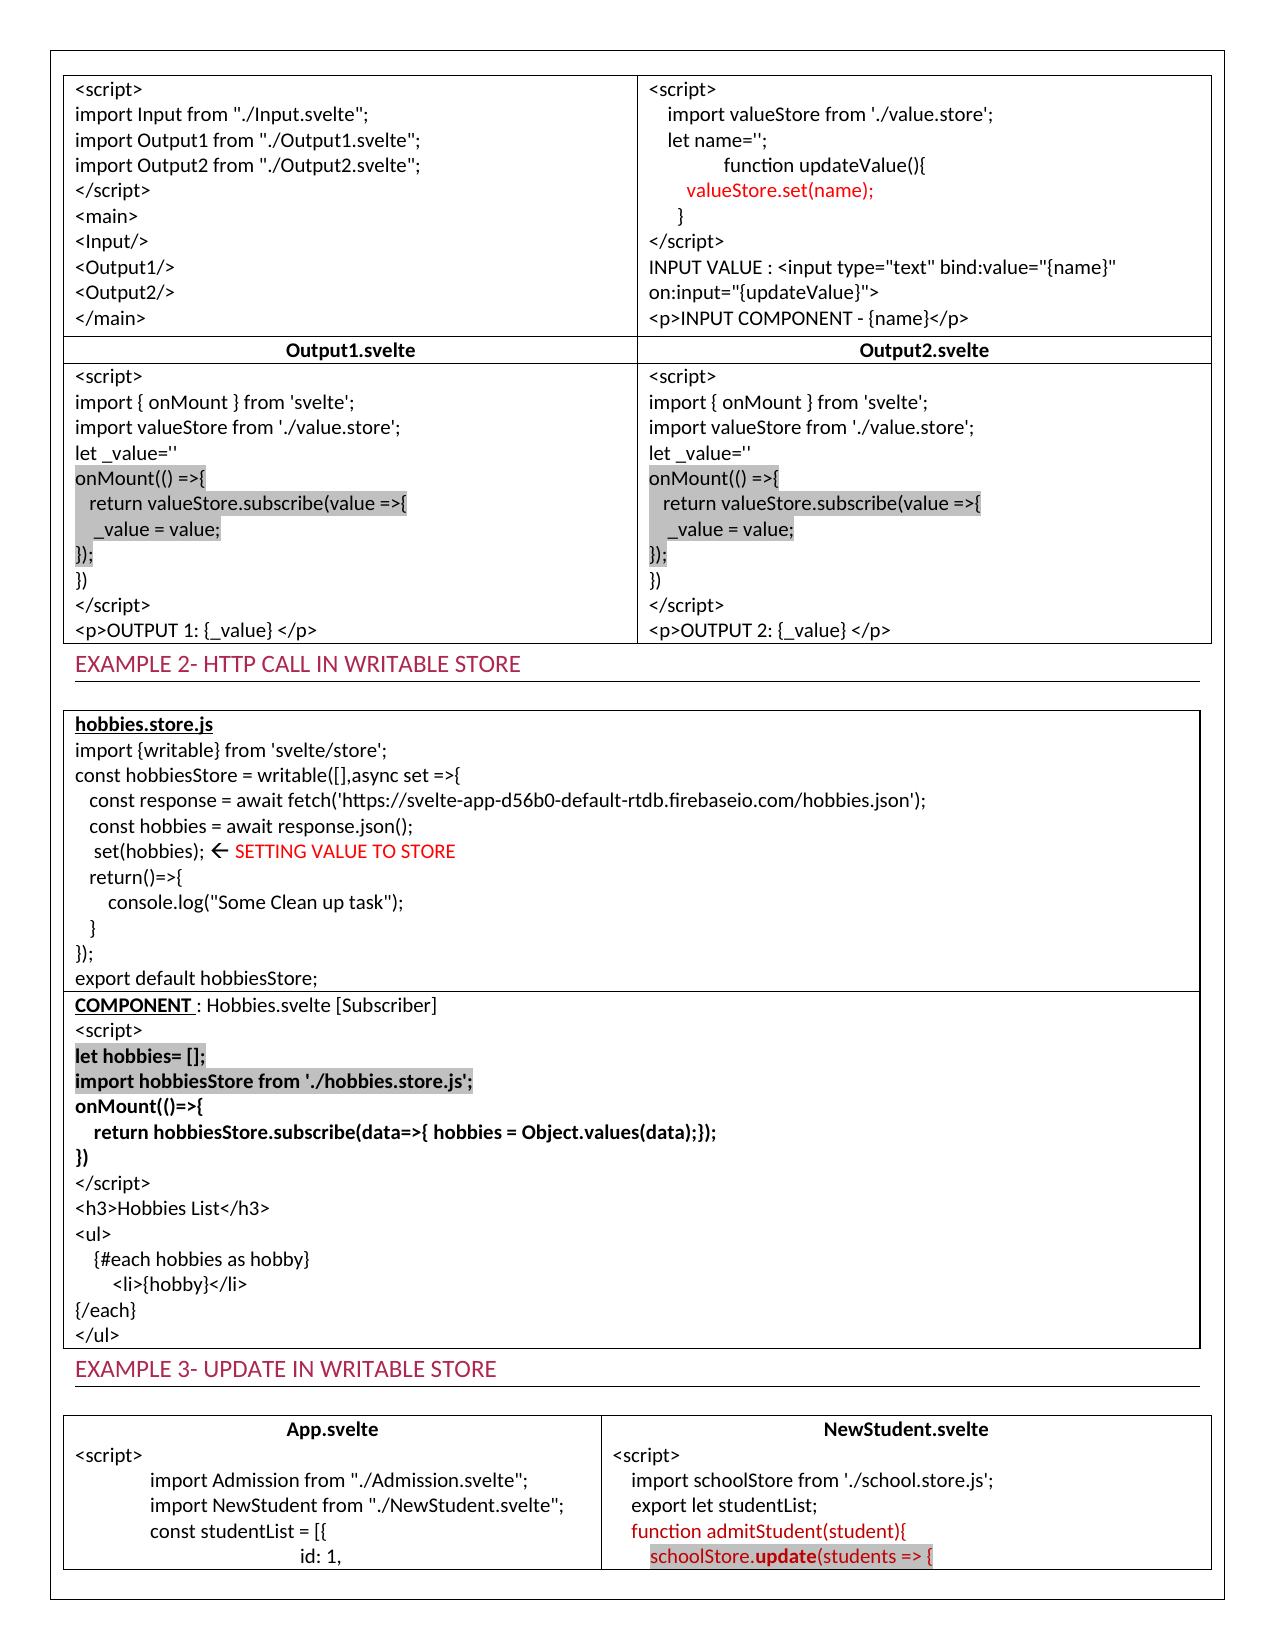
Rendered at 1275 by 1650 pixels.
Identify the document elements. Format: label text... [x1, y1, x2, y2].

table_cell <script> import valueStore from './value.store'; let name=''; function updateValue(){ valueStore.set(name); } </script> INPUT VALUE : <input type="text" bind:value="{name}" on:input="{updateValue}"> <p>INPUT COMPONENT - {name}</p> [638, 76, 1211, 336]
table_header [64, 1416, 601, 1569]
table_cell COMPONENT : Hobbies.svelte [Subscriber] <script> let hobbies= []; import hobbiesStore from './hobbies.store.js'; onMount(()=>{ return hobbiesStore.subscribe(data=>{ hobbies = Object.values(data);}); }) </script> <h3>Hobbies List</h3> <ul> {#each hobbies as hobby} <li>{hobby}</li> {/each} </ul> [64, 992, 1199, 1348]
table_cell <script> import Input from "./Input.svelte"; import Output1 from "./Output1.svelte"; import Output2 from "./Output2.svelte"; </script> <main> <Input/> <Output1/> <Output2/> </main> [64, 76, 637, 336]
subtitle EXAMPLE 2- HTTP CALL IN WRITABLE STORE [75, 648, 1200, 681]
subtitle EXAMPLE 3- UPDATE IN WRITABLE STORE [75, 1353, 1200, 1386]
table_cell <script> import { onMount } from 'svelte'; import valueStore from './value.store'; let _value='' onMount(() =>{ return valueStore.subscribe(value =>{ _value = value; }); }) </script> <p>OUTPUT 2: {_value} </p> [638, 364, 1211, 643]
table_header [602, 1416, 1211, 1569]
table_cell Output2.svelte [638, 337, 1211, 362]
table_cell <script> import { onMount } from 'svelte'; import valueStore from './value.store'; let _value='' onMount(() =>{ return valueStore.subscribe(value =>{ _value = value; }); }) </script> <p>OUTPUT 1: {_value} </p> [64, 364, 637, 643]
table_header hobbies.store.js import {writable} from 'svelte/store'; const hobbiesStore = writable([],async set =>{ const response = await fetch('https://svelte-app-d56b0-default-rtdb.firebaseio.com/hobbies.json'); const hobbies = await response.json(); set(hobbies); SETTING VALUE TO STORE return()=>{ console.log("Some Clean up task"); } }); export default hobbiesStore; [64, 711, 1199, 991]
table_cell Output1.svelte [64, 337, 637, 362]
